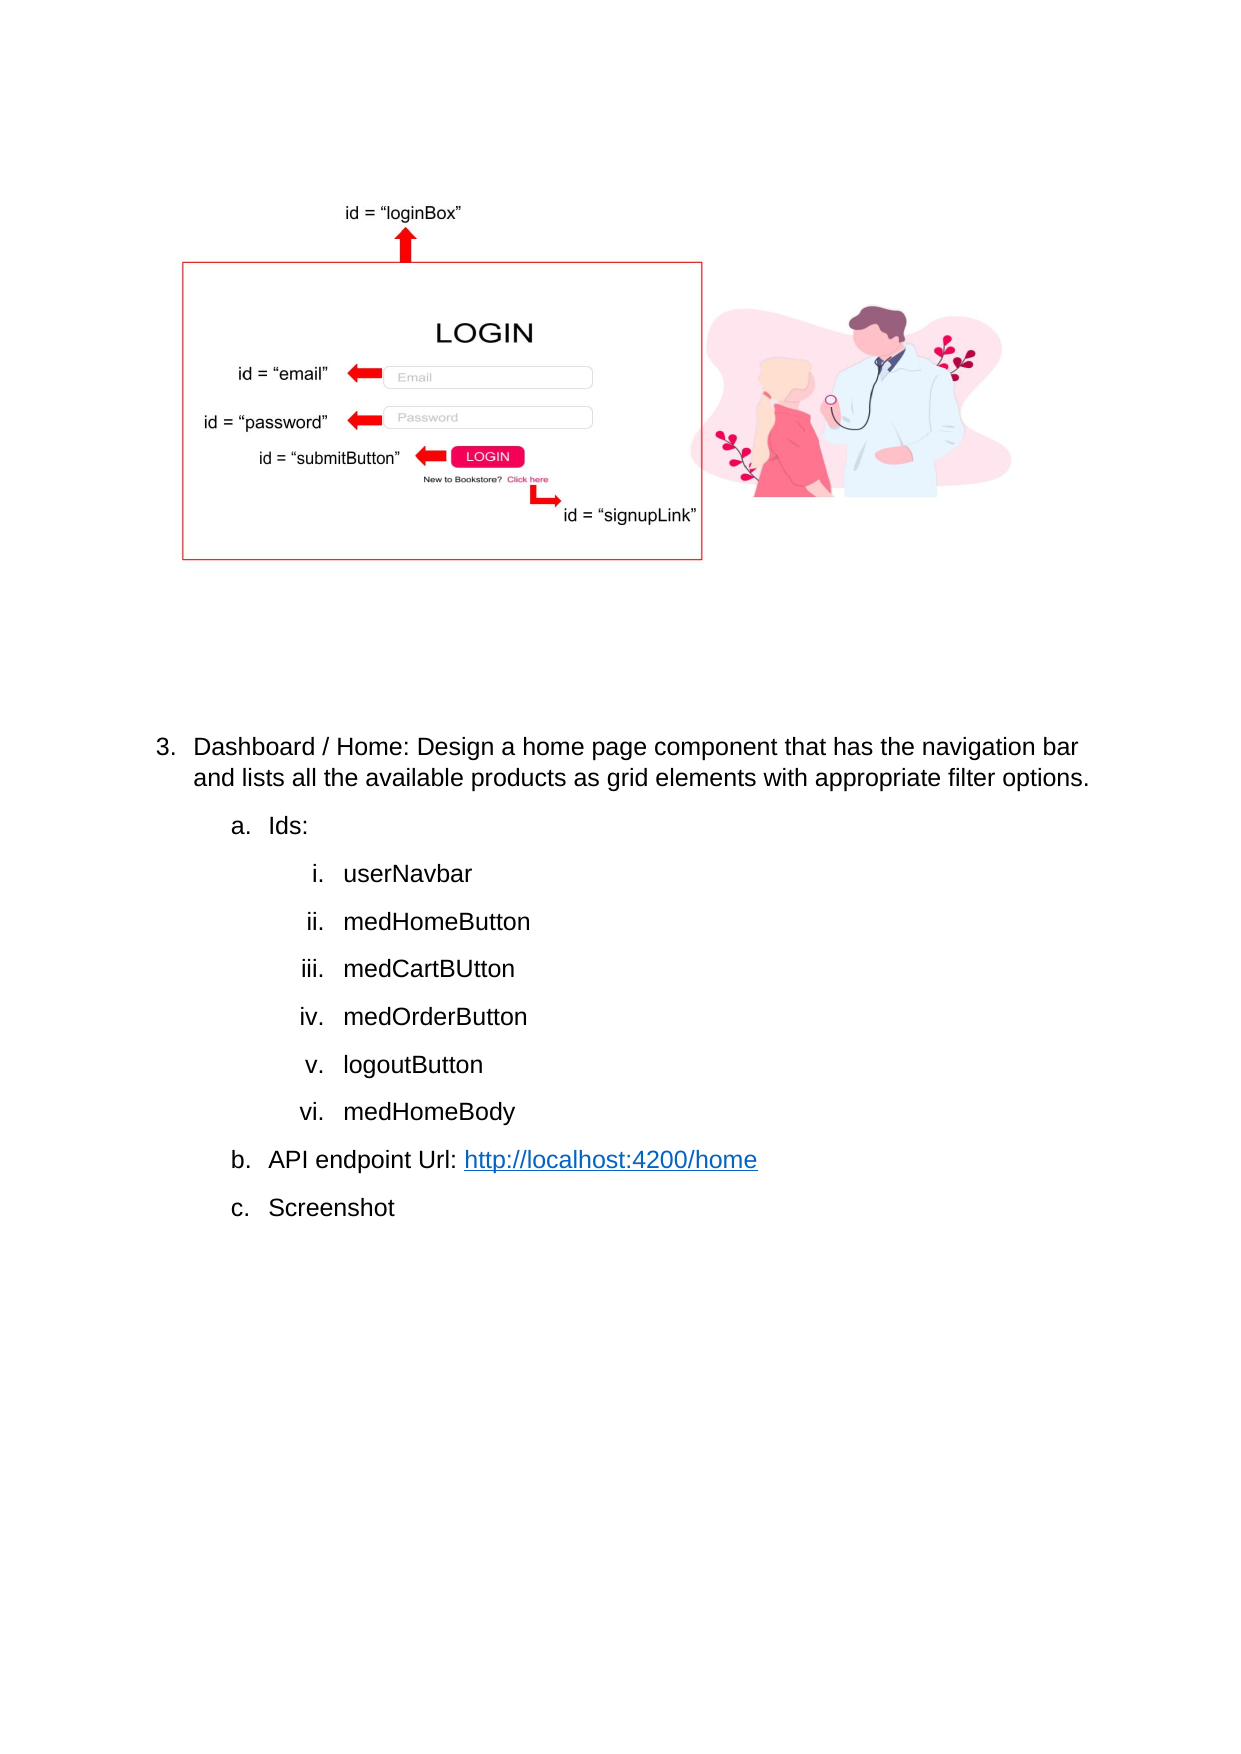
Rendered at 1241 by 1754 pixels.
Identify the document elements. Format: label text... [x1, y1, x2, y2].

list logoutButton [324, 1050, 1122, 1078]
list API endpoint Url: http://localhost:4200/home [231, 1145, 1122, 1174]
list medHomeBody [324, 1097, 1122, 1126]
list Ids: [231, 811, 1122, 840]
list medOrderButton [324, 1002, 1122, 1031]
list medCartBUtton [324, 954, 1122, 983]
list userNavbar [324, 859, 1122, 888]
list Dashboard / Home: Design a home page component that has the navigation bar and lists all the available products as grid elements with appropriate filter options. [156, 732, 1122, 792]
picture [118, 118, 1122, 683]
list Screenshot [231, 1193, 1122, 1222]
list medHomeButton [324, 907, 1122, 935]
